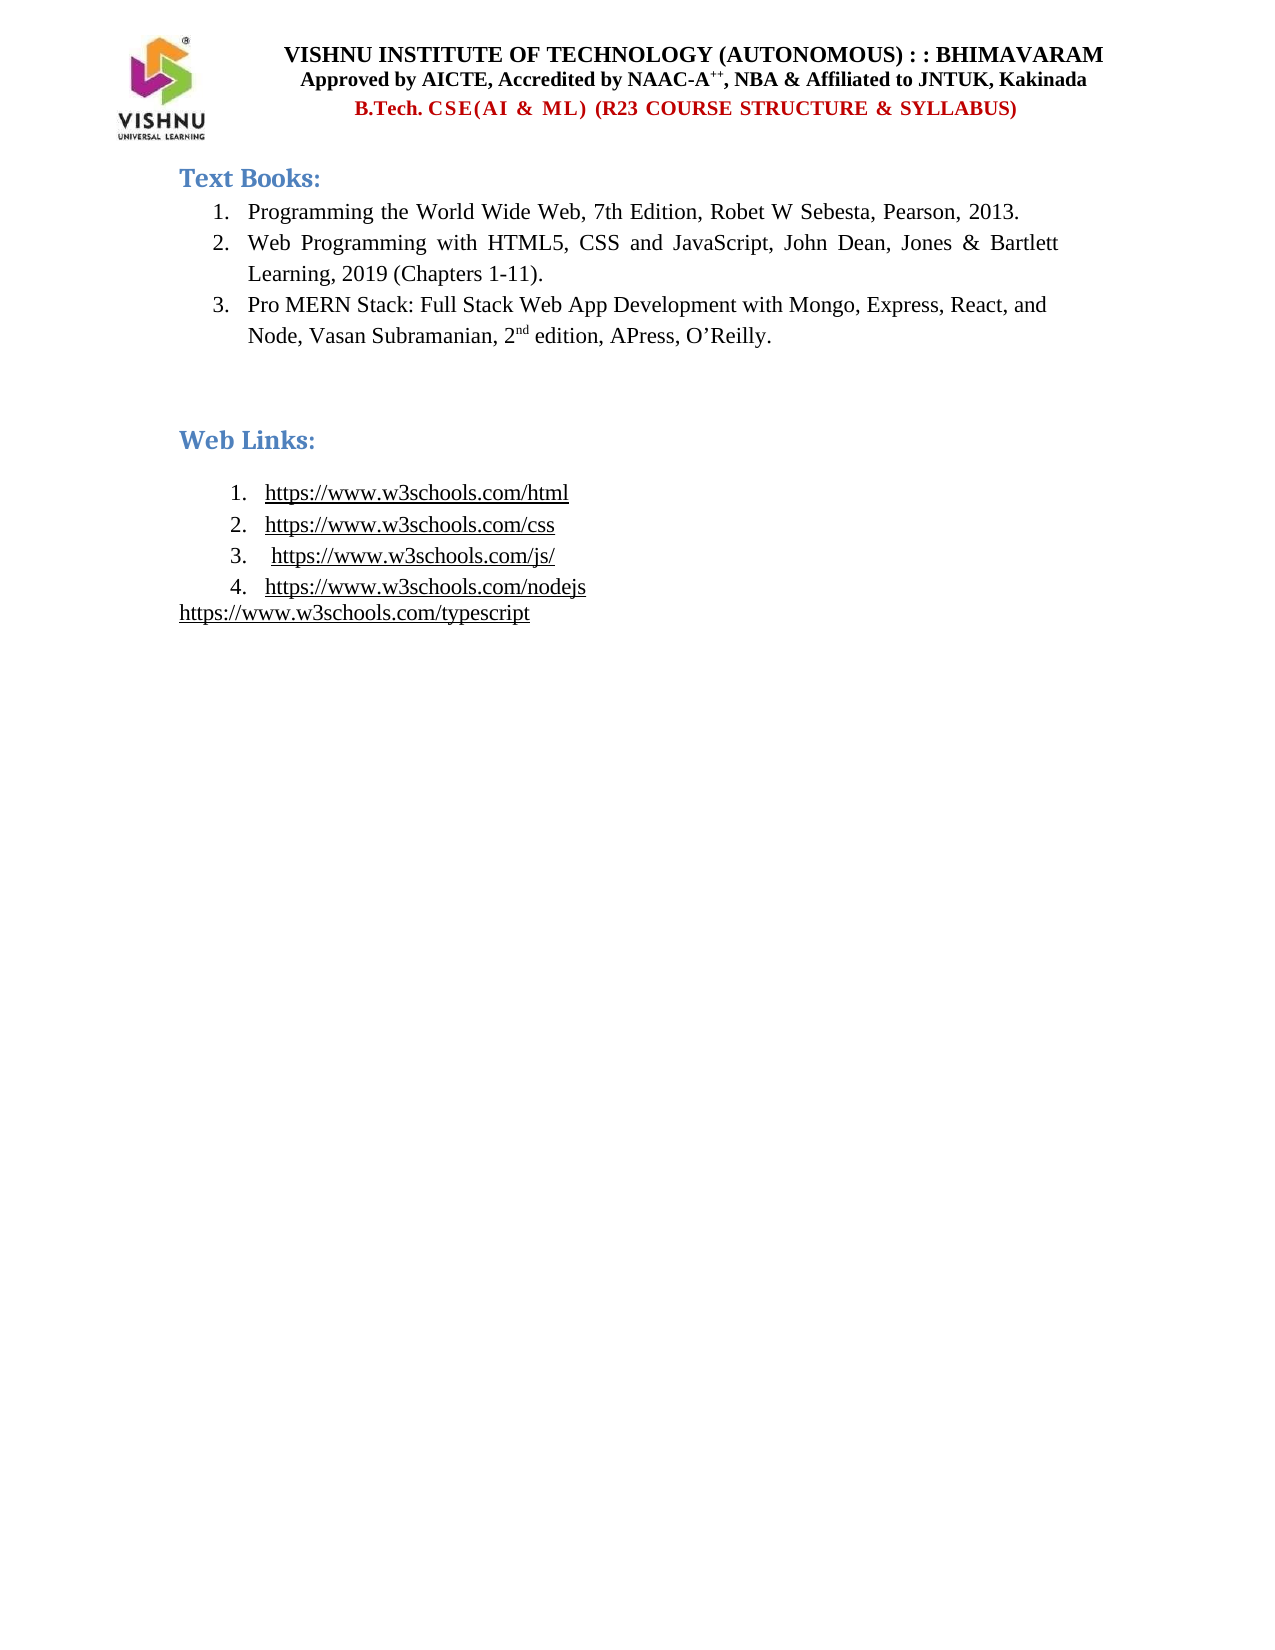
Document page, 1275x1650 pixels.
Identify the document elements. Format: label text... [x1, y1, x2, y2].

list https://www.w3schools.com/nodejs [230, 573, 1117, 599]
text https://www.w3schools.com/typescript [179, 599, 1117, 625]
picture [116, 35, 205, 141]
list https://www.w3schools.com/html [230, 479, 1117, 506]
list Programming the World Wide Web, 7th Edition, Robet W Sebesta, Pearson, 2013. [212, 198, 1117, 224]
list Pro MERN Stack: Full Stack Web App Development with Mongo, Express, React, and Node, Vasan Subramanian, 2nd edition, APress, O’Reilly. [212, 291, 1079, 348]
list https://www.w3schools.com/js/ [230, 542, 1117, 568]
list Web Programming with HTML5, CSS and JavaScript, John Dean, Jones & Bartlett Learning, 2019 (Chapters 1-11). [212, 229, 1079, 286]
subtitle Text Books: [179, 163, 1117, 194]
list https://www.w3schools.com/css [230, 511, 1117, 537]
subtitle Web Links: [179, 425, 1117, 456]
